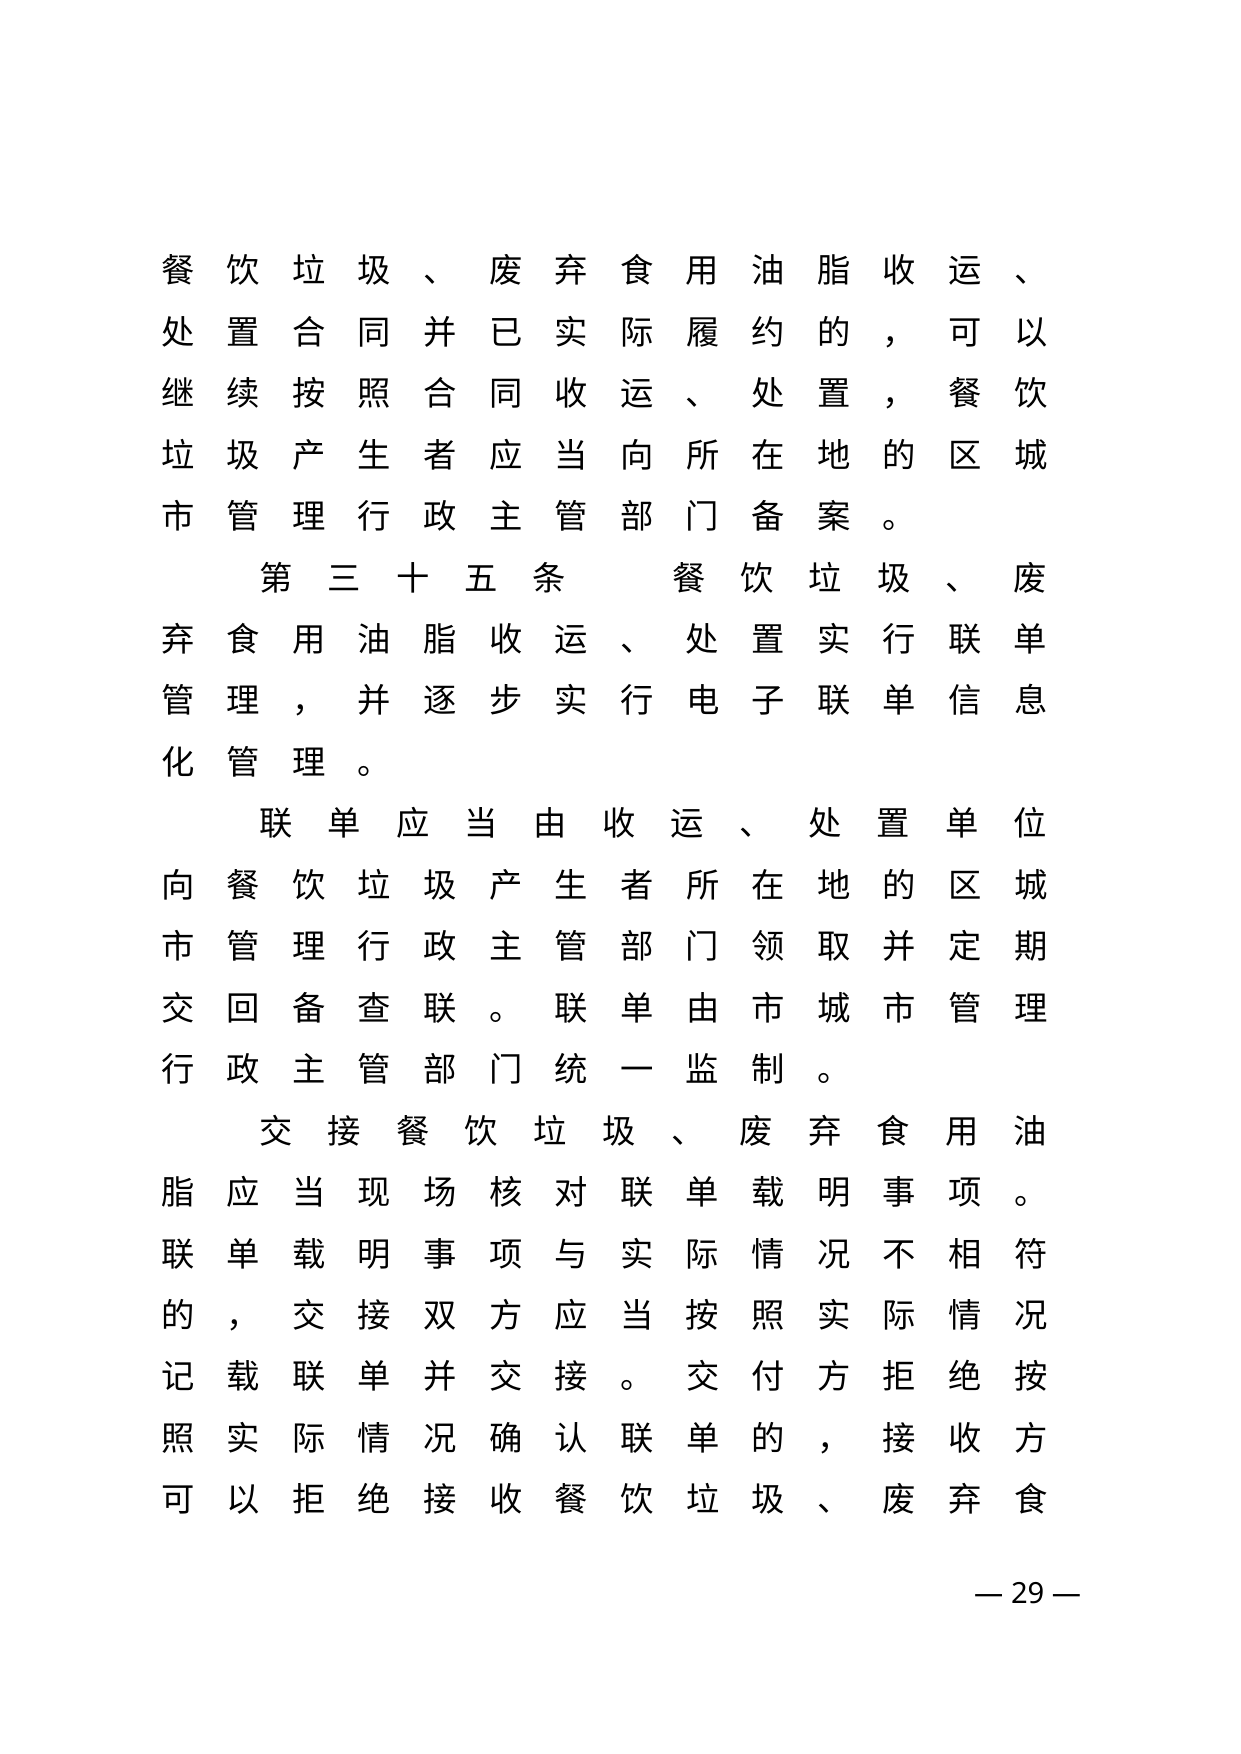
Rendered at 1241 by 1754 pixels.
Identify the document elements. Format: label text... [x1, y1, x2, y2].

text 第三十五条 餐饮垃圾、废弃食用油脂收运、处置实行联单管理，并逐步实行电子联单信息化管理。 [161, 545, 1079, 791]
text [161, 1098, 1079, 1528]
text 联单应当由收运、处置单位向餐饮垃圾产生者所在地的区城市管理行政主管部门领取并定期交回备查联。联单由市城市管理行政主管部门统一监制。 [161, 791, 1079, 1098]
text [161, 237, 1079, 545]
